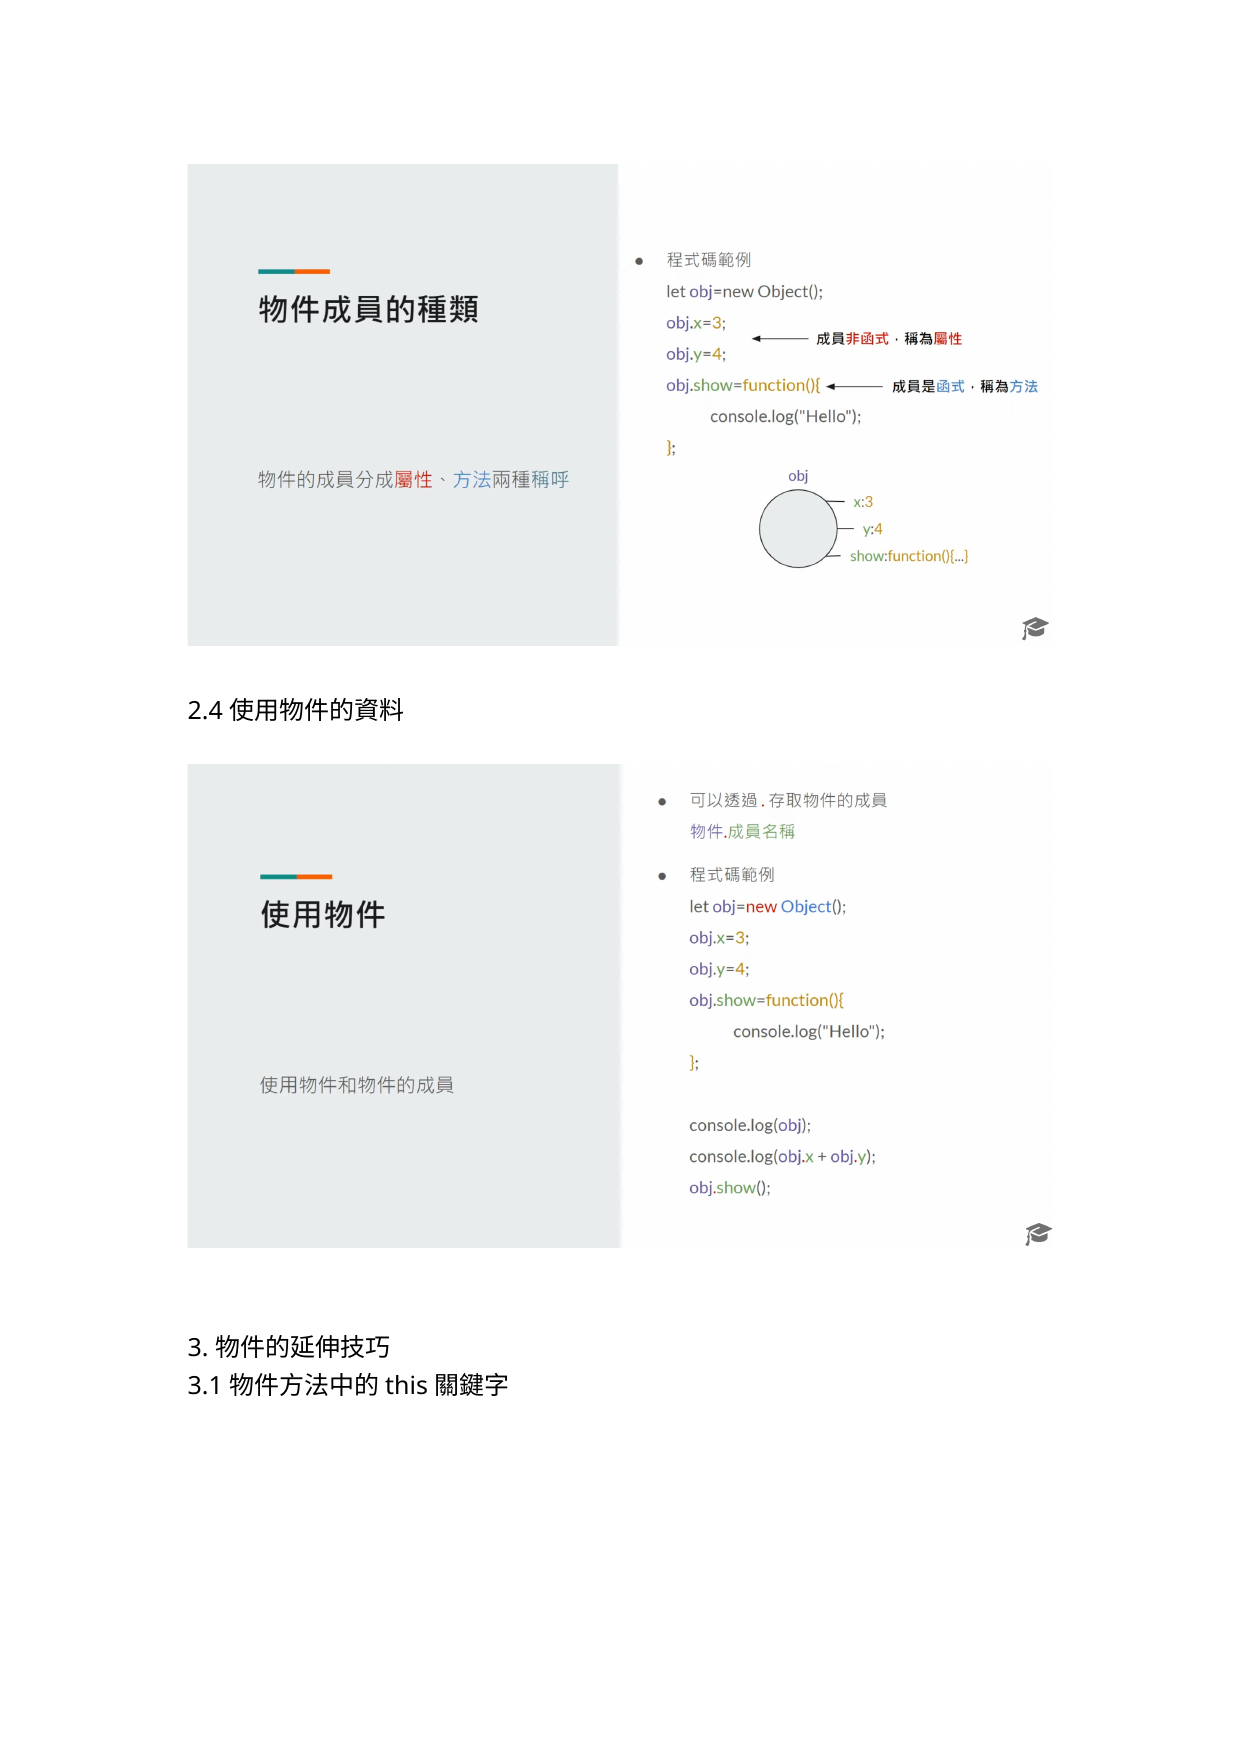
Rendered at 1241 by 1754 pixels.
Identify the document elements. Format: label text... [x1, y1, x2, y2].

list 使用物件的資料 [187, 689, 1053, 727]
picture [187, 164, 1053, 646]
text 3.1 物件方法中的 this 關鍵字 [187, 1364, 1053, 1402]
text 3. 物件的延伸技巧 [187, 1327, 1053, 1364]
picture [187, 764, 1053, 1248]
